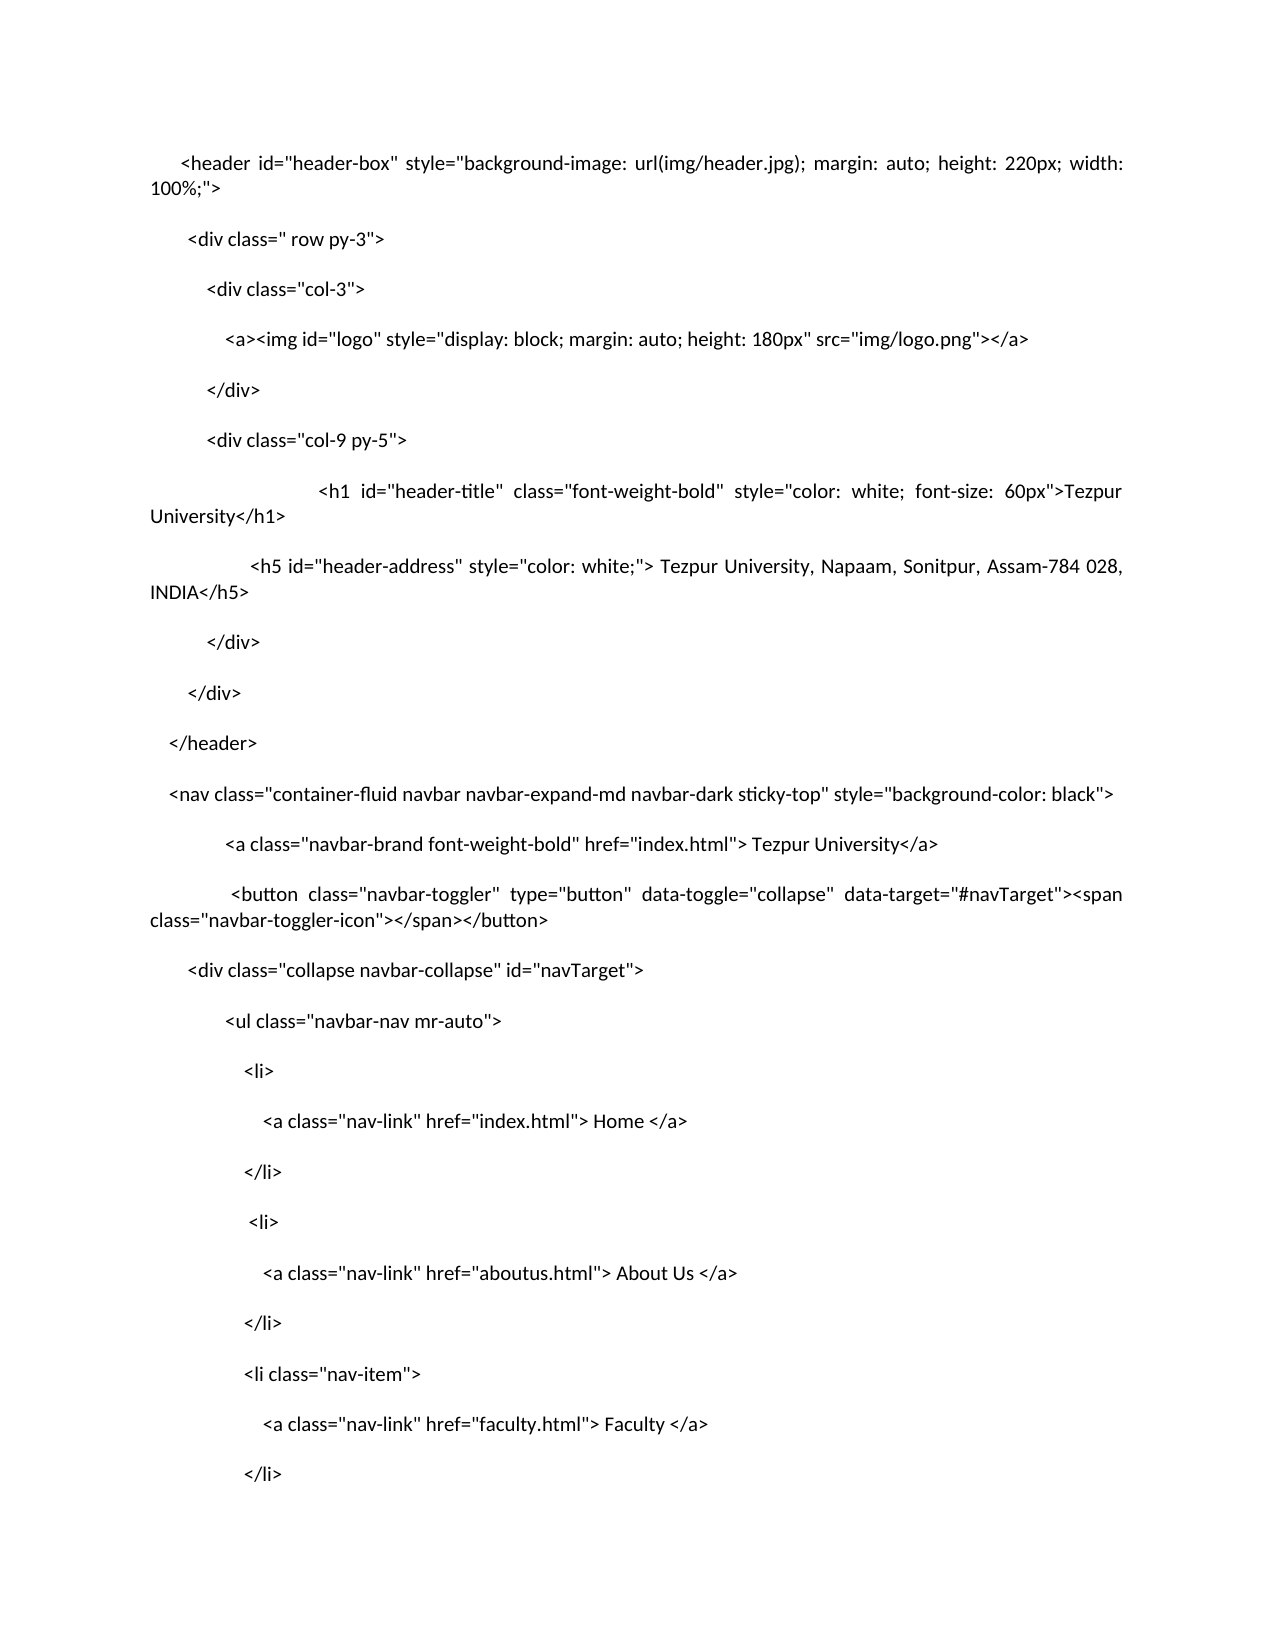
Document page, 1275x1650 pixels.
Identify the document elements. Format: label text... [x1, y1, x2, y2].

text </li> [150, 1310, 1125, 1336]
text <header id="header-box" style="background-image: url(img/header.jpg); margin: auto; height: 220px; width: 100%;"> [150, 150, 1125, 201]
text <h5 id="header-address" style="color: white;"> Tezpur University, Napaam, Sonitpur, Assam-784 028, INDIA</h5> [150, 554, 1125, 604]
text </header> [150, 730, 1125, 756]
text <nav class="container-fluid navbar navbar-expand-md navbar-dark sticky-top" style="background-color: black"> [150, 781, 1125, 806]
text <a><img id="logo" style="display: block; margin: auto; height: 180px" src="img/logo.png"></a> [150, 327, 1125, 352]
text <a class="nav-link" href="aboutus.html"> About Us </a> [150, 1260, 1125, 1285]
text <li class="nav-item"> [150, 1361, 1125, 1386]
text </div> [150, 629, 1125, 655]
text <li> [150, 1058, 1125, 1084]
text <div class="collapse navbar-collapse" id="navTarget"> [150, 957, 1125, 983]
text <a class="navbar-brand font-weight-bold" href="index.html"> Tezpur University</a> [150, 831, 1125, 857]
text <div class=" row py-3"> [150, 226, 1125, 251]
text <button class="navbar-toggler" type="button" data-toggle="collapse" data-target="#navTarget"><span class="navbar-toggler-icon"></span></button> [150, 882, 1125, 932]
text <a class="nav-link" href="faculty.html"> Faculty </a> [150, 1411, 1125, 1437]
text <ul class="navbar-nav mr-auto"> [150, 1008, 1125, 1033]
text <h1 id="header-title" class="font-weight-bold" style="color: white; font-size: 60px">Tezpur University</h1> [150, 478, 1125, 529]
text <div class="col-3"> [150, 276, 1125, 302]
text </li> [150, 1159, 1125, 1184]
text </li> [150, 1462, 1125, 1487]
text </div> [150, 680, 1125, 705]
text <li> [150, 1209, 1125, 1235]
text </div> [150, 377, 1125, 402]
text <a class="nav-link" href="index.html"> Home </a> [150, 1109, 1125, 1134]
text <div class="col-9 py-5"> [150, 427, 1125, 453]
